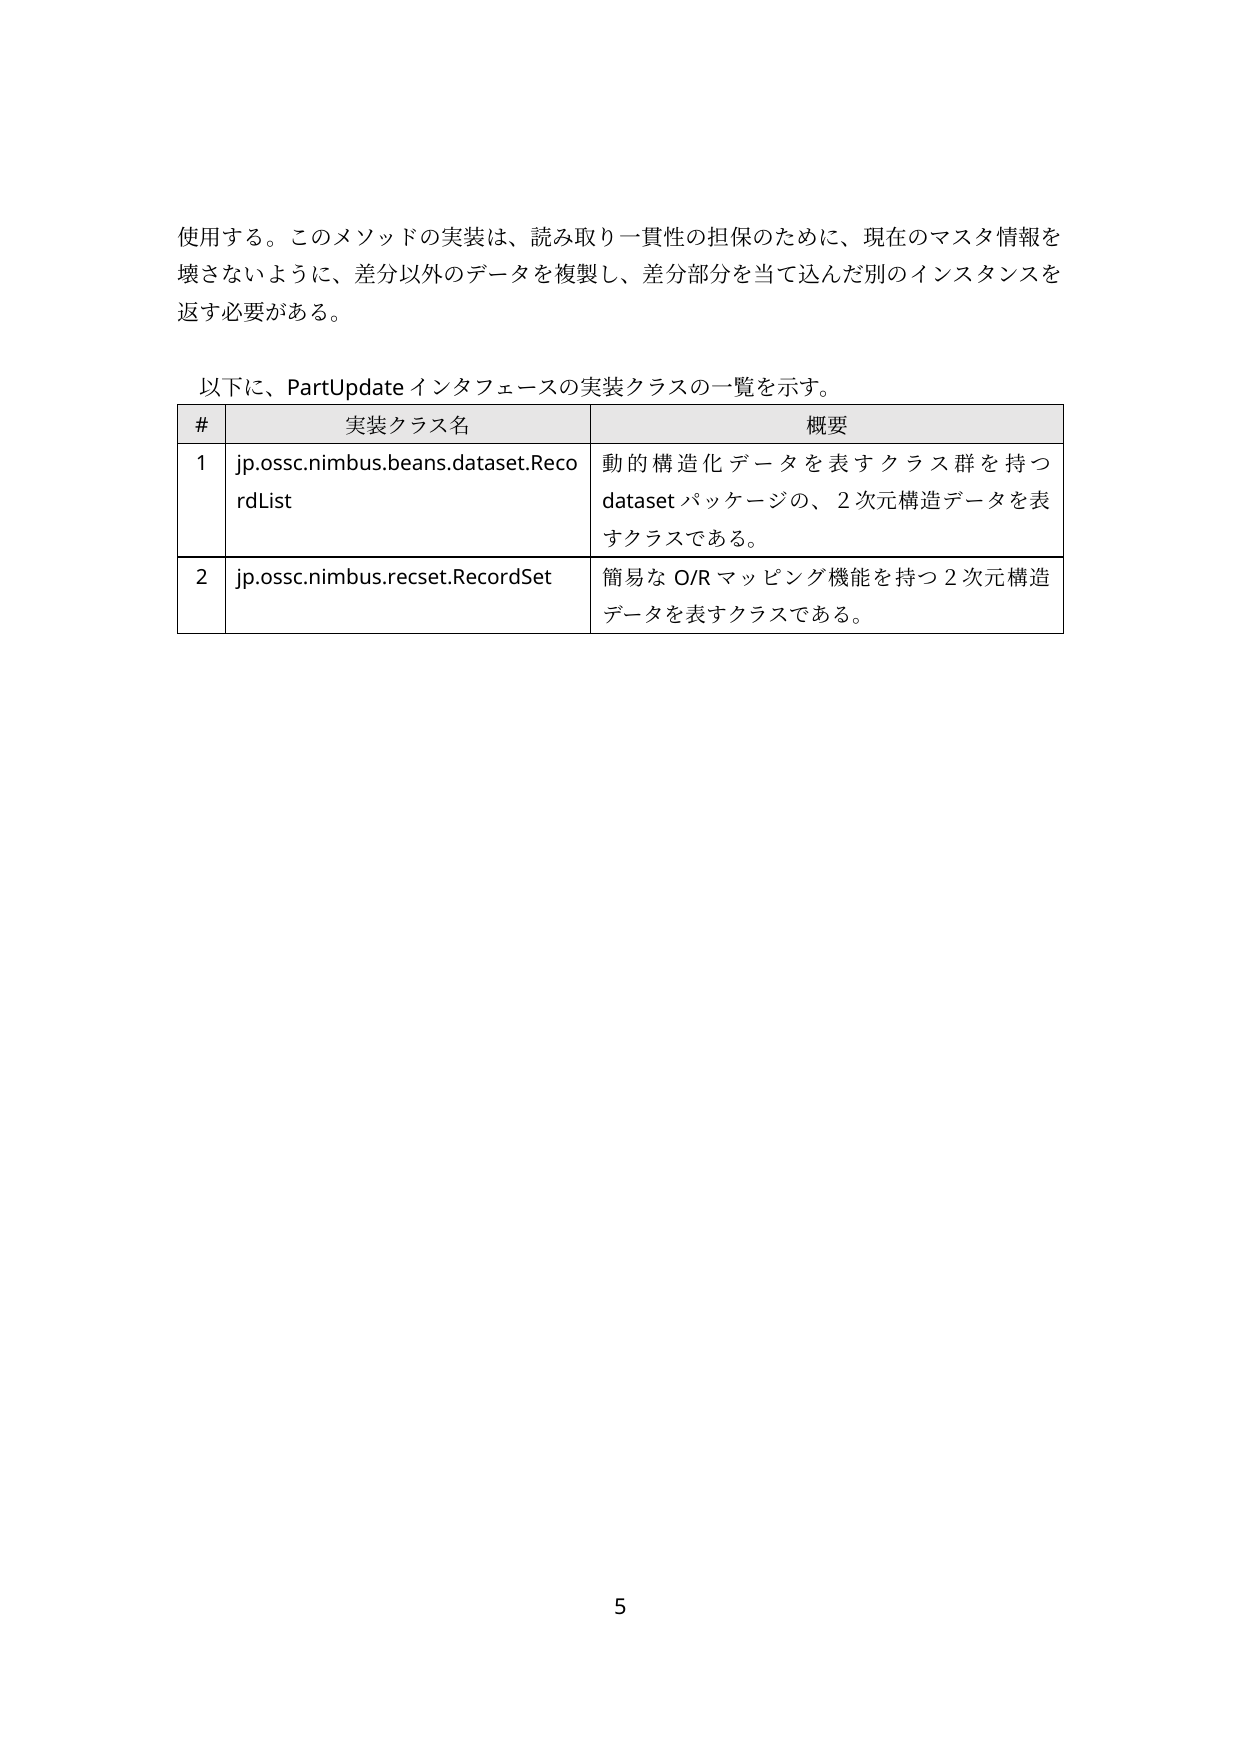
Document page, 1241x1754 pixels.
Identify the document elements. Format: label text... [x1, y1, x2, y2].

table_cell 1 [178, 444, 225, 556]
table_header # [178, 405, 225, 443]
table_cell jp.ossc.nimbus.recset.RecordSet [226, 558, 590, 632]
table_header 実装クラス名 [226, 405, 590, 443]
table_cell 2 [178, 558, 225, 632]
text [177, 217, 1063, 329]
table_header 概要 [591, 405, 1063, 443]
table_cell 動的構造化データを表すクラス群を持つdatasetパッケージの、２次元構造データを表すクラスである。 [591, 444, 1063, 556]
table_cell 簡易なO/Rマッピング機能を持つ２次元構造データを表すクラスである。 [591, 558, 1063, 632]
text 以下に、PartUpdateインタフェースの実装クラスの一覧を示す。 [199, 367, 1063, 404]
table_cell jp.ossc.nimbus.beans.dataset.RecordList [226, 444, 590, 556]
